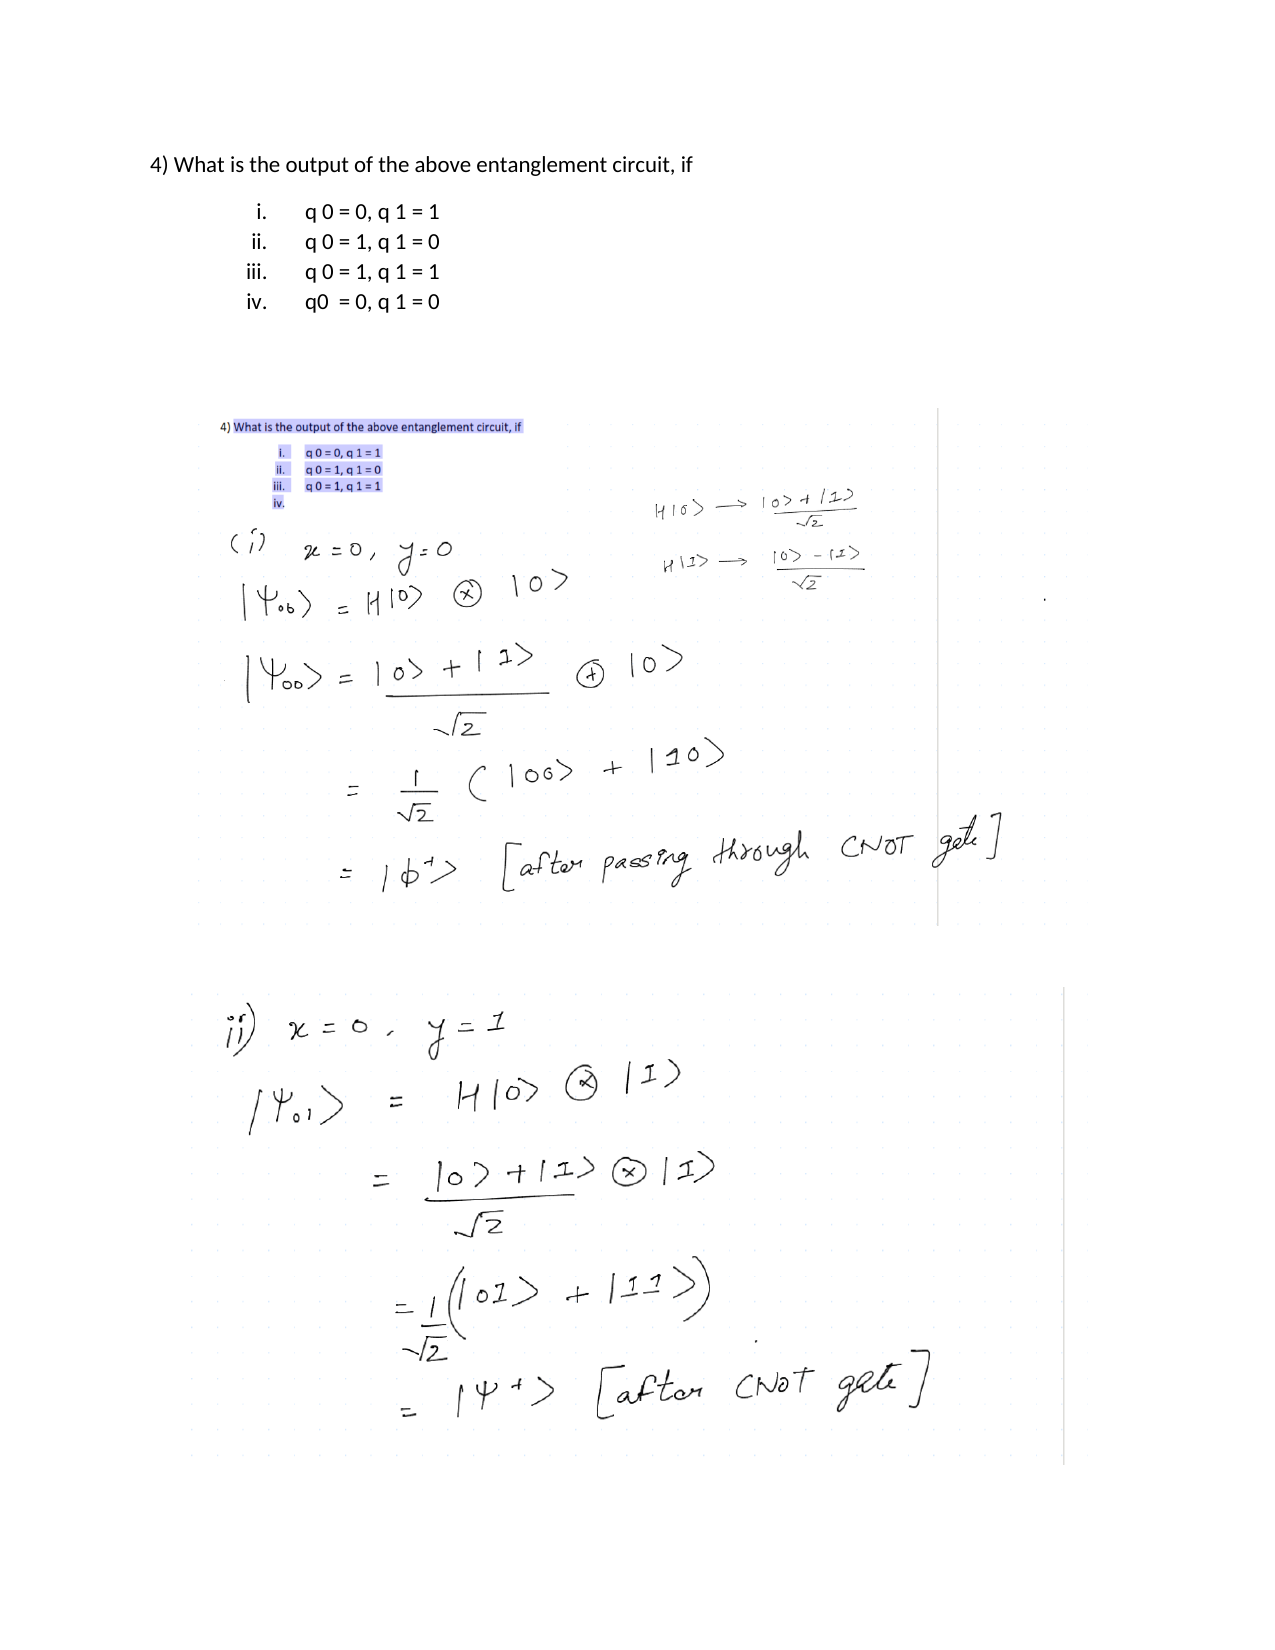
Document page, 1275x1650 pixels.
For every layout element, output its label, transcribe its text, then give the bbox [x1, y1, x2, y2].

picture [187, 408, 1088, 926]
list q 0 = 1, q 1 = 0 [267, 227, 1125, 255]
picture [187, 987, 1088, 1465]
list q 0 = 1, q 1 = 1 [267, 257, 1125, 285]
text 4) What is the output of the above entanglement circuit, if [150, 150, 1125, 178]
list q0 = 0, q 1 = 0 [267, 287, 1125, 316]
list q 0 = 0, q 1 = 1 [267, 197, 1125, 225]
